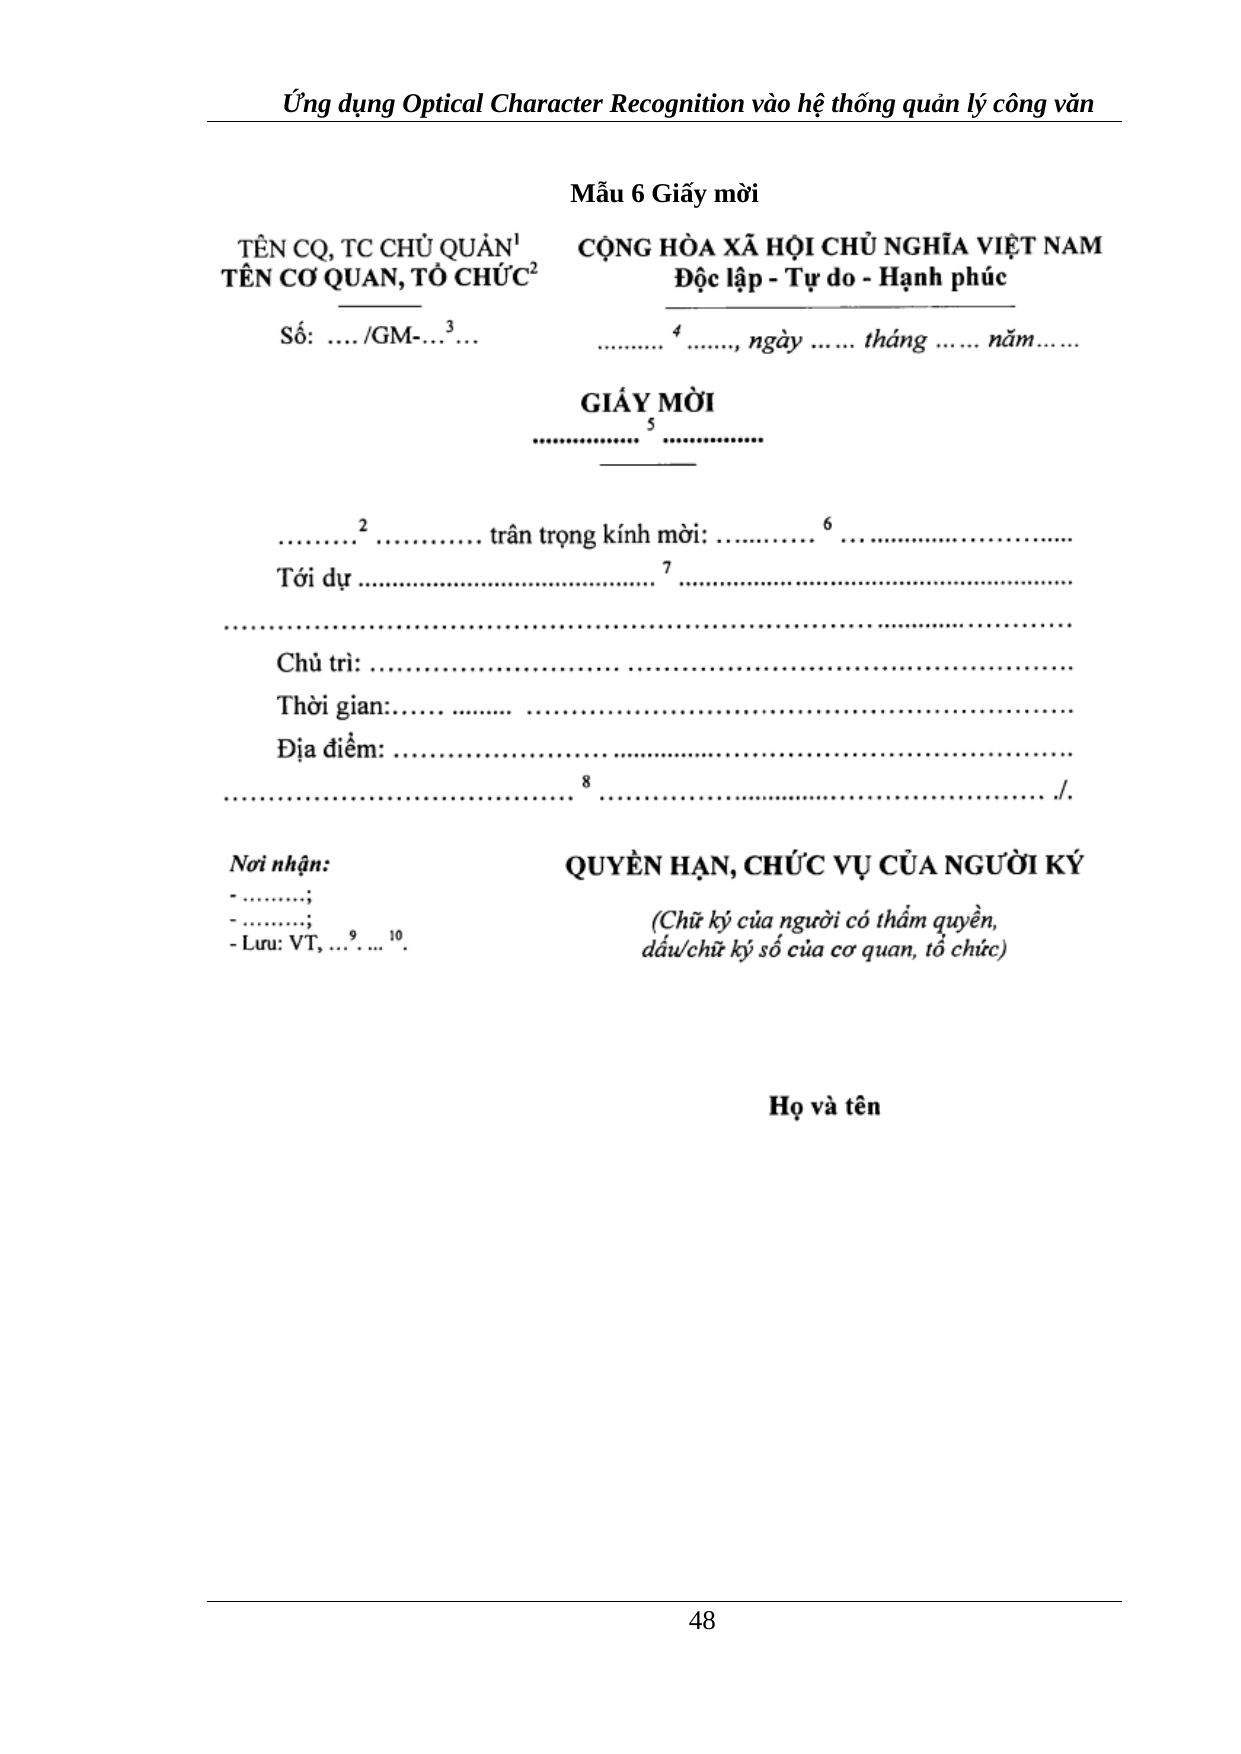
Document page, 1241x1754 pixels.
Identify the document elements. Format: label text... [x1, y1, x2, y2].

picture [206, 229, 1123, 1139]
